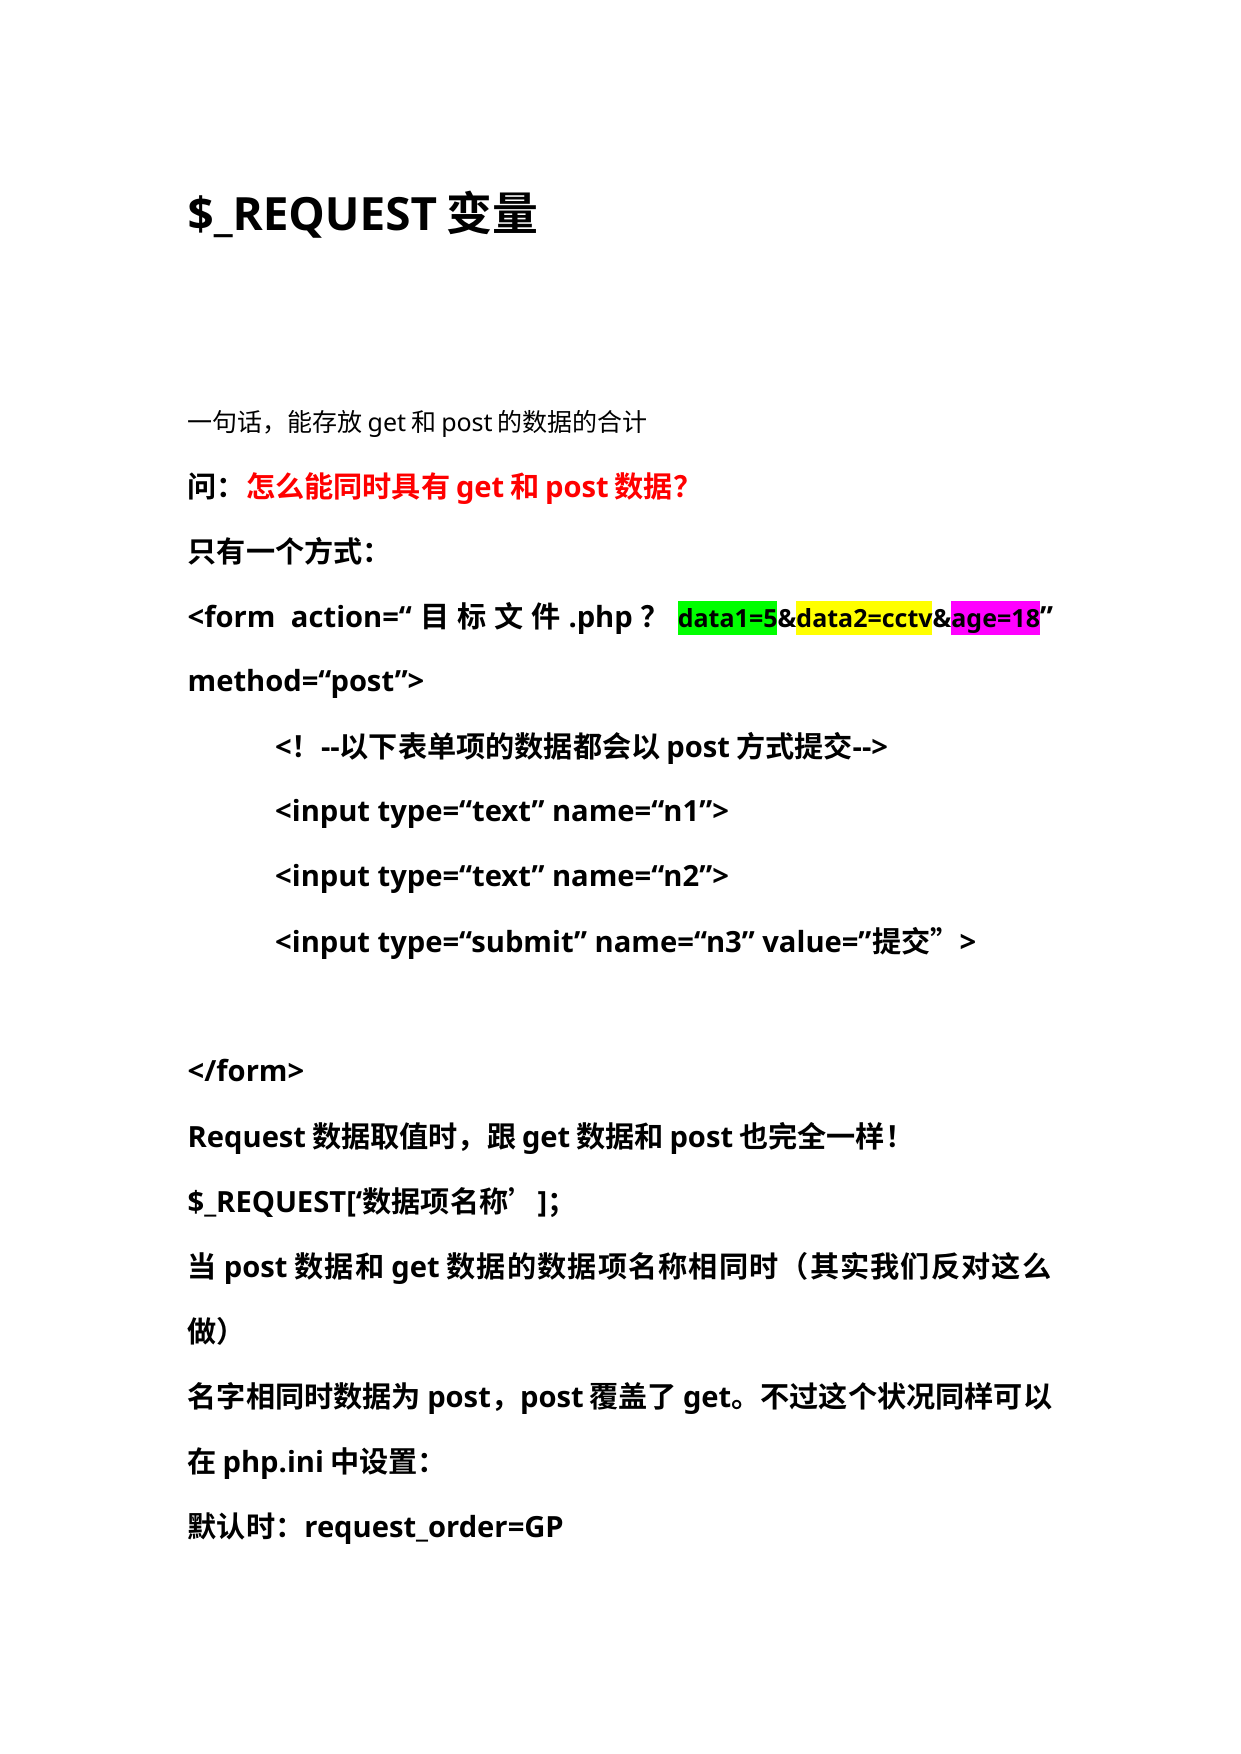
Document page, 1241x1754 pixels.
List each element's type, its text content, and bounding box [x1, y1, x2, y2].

text 问：怎么能同时具有get和post数据？ [187, 453, 1053, 518]
text 默认时：request_order=GP [187, 1493, 1053, 1558]
text <input type=“text” name=“n1”> [187, 778, 1053, 843]
text </form> [187, 1038, 1053, 1103]
subtitle $_REQUEST变量 [187, 162, 1053, 259]
text 只有一个方式： [187, 518, 1053, 583]
text 当post数据和get数据的数据项名称相同时（其实我们反对这么做） [187, 1233, 1053, 1363]
text 一句话，能存放get和post的数据的合计 [187, 388, 1053, 453]
text Request数据取值时，跟get数据和post也完全一样！ [187, 1103, 1053, 1168]
text <input type=“text” name=“n2”> [231, 843, 1053, 908]
text $_REQUEST[‘数据项名称’]； [187, 1168, 1053, 1233]
text <！--以下表单项的数据都会以post方式提交--> [187, 713, 1053, 778]
text <form action=“目标文件.php？data1=5&data2=cctv&age=18” method=“post”> [187, 583, 1053, 713]
text <input type=“submit” name=“n3” value=”提交”> [231, 908, 1053, 973]
text 名字相同时数据为post，post覆盖了get。不过这个状况同样可以在php.ini中设置： [187, 1363, 1053, 1493]
